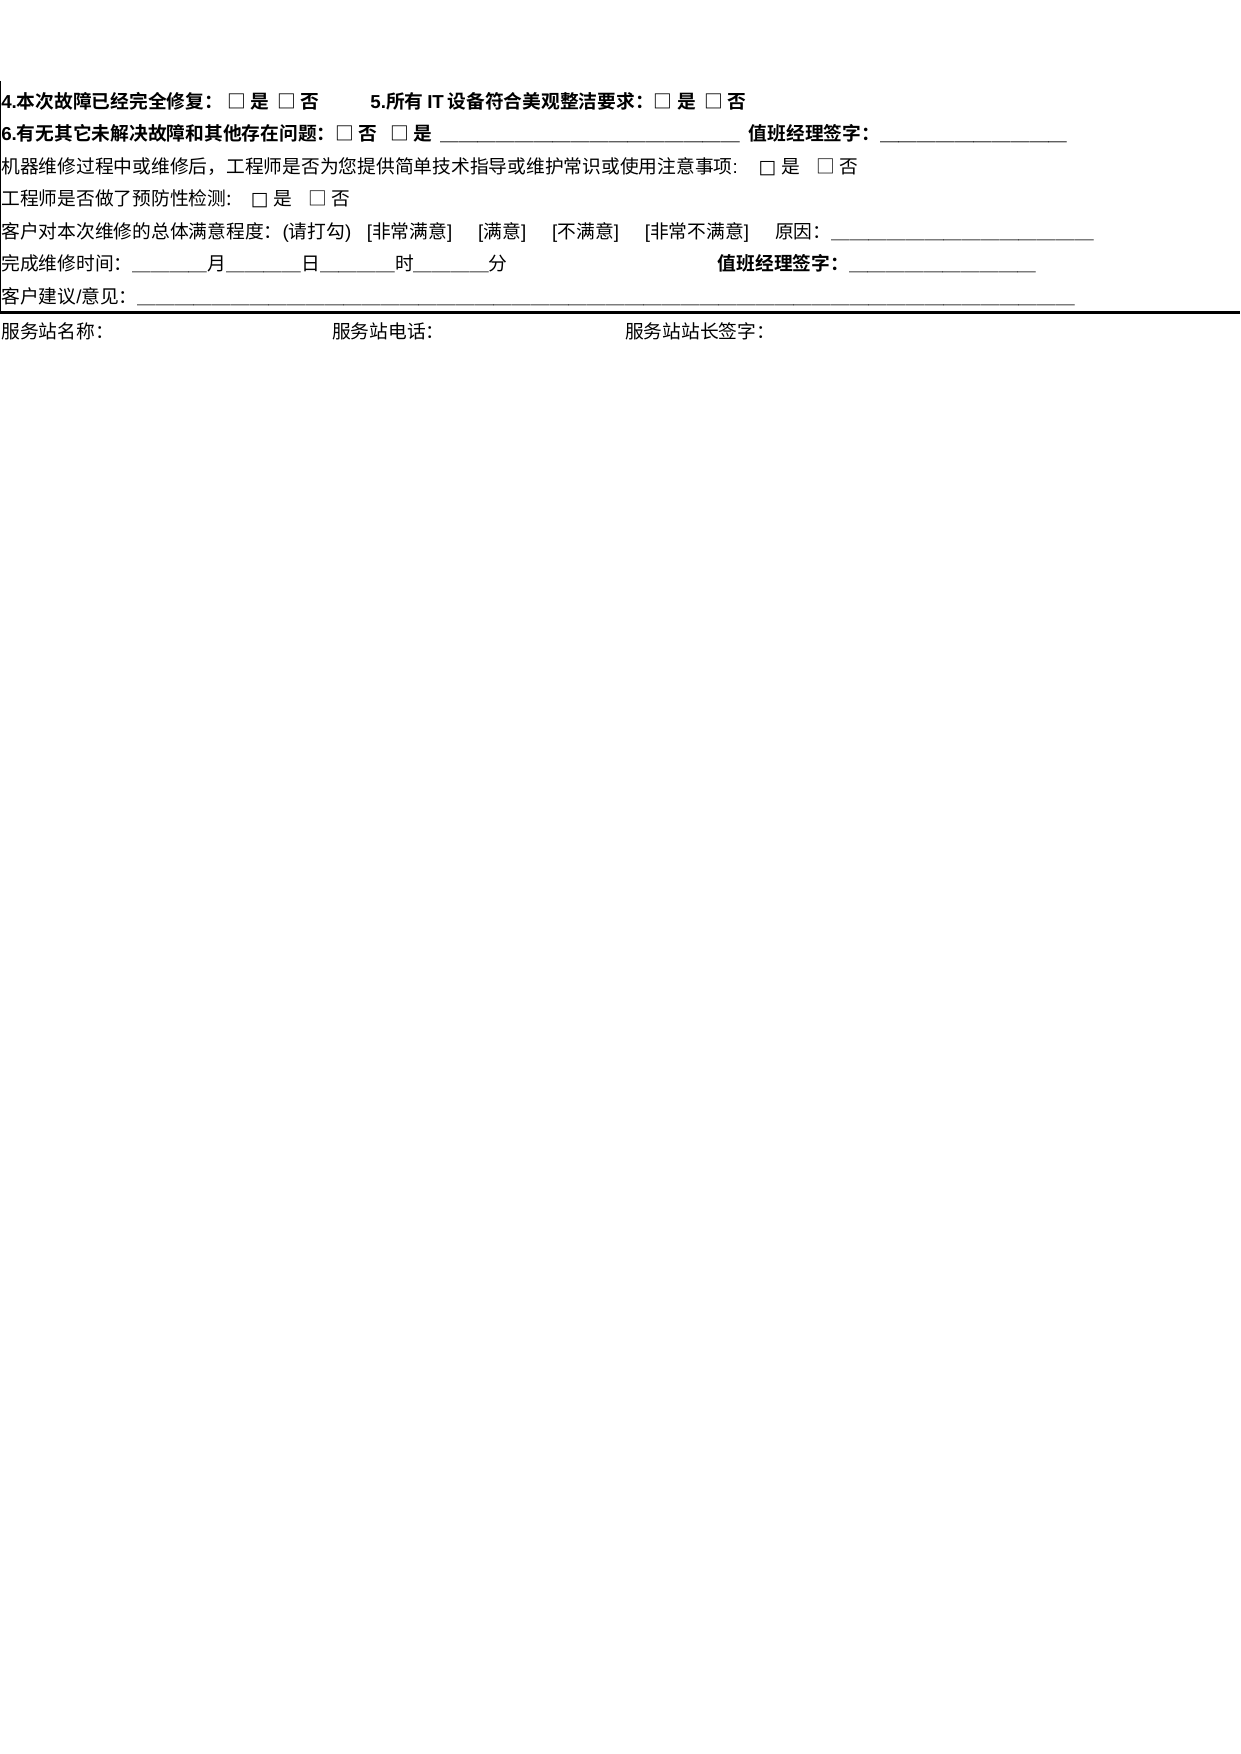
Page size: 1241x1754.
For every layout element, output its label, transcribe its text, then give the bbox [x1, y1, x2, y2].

table_cell 工程师是否做了预防性检测: □ 是 □ 否 [1, 181, 1240, 214]
table_cell 4.本次故障已经完全修复： □ 是 □ 否 5.所有IT设备符合美观整洁要求：□ 是 □ 否 [1, 81, 1240, 116]
table_cell 客户对本次维修的总体满意程度：(请打勾) [非常满意] [满意] [不满意] [非常不满意] 原因：＿＿＿＿＿＿＿＿＿＿＿＿＿＿ [1, 214, 1240, 246]
table_cell 服务站名称： 服务站电话： 服务站站长签字： [0, 314, 1240, 347]
table_cell 完成维修时间：＿＿＿＿月＿＿＿＿日＿＿＿＿时＿＿＿＿分 值班经理签字：＿＿＿＿＿＿＿＿＿＿ [1, 246, 1240, 279]
table_cell 机器维修过程中或维修后，工程师是否为您提供简单技术指导或维护常识或使用注意事项: □ 是 □ 否 [1, 149, 1240, 181]
table_cell 6.有无其它未解决故障和其他存在问题：□ 否 □ 是 ＿＿＿＿＿＿＿＿＿＿＿＿＿＿＿＿ 值班经理签字：＿＿＿＿＿＿＿＿＿＿ [1, 116, 1240, 149]
table_cell 客户建议/意见：＿＿＿＿＿＿＿＿＿＿＿＿＿＿＿＿＿＿＿＿＿＿＿＿＿＿＿＿＿＿＿＿＿＿＿＿＿＿＿＿＿＿＿＿＿＿＿＿＿＿ [1, 279, 1240, 311]
